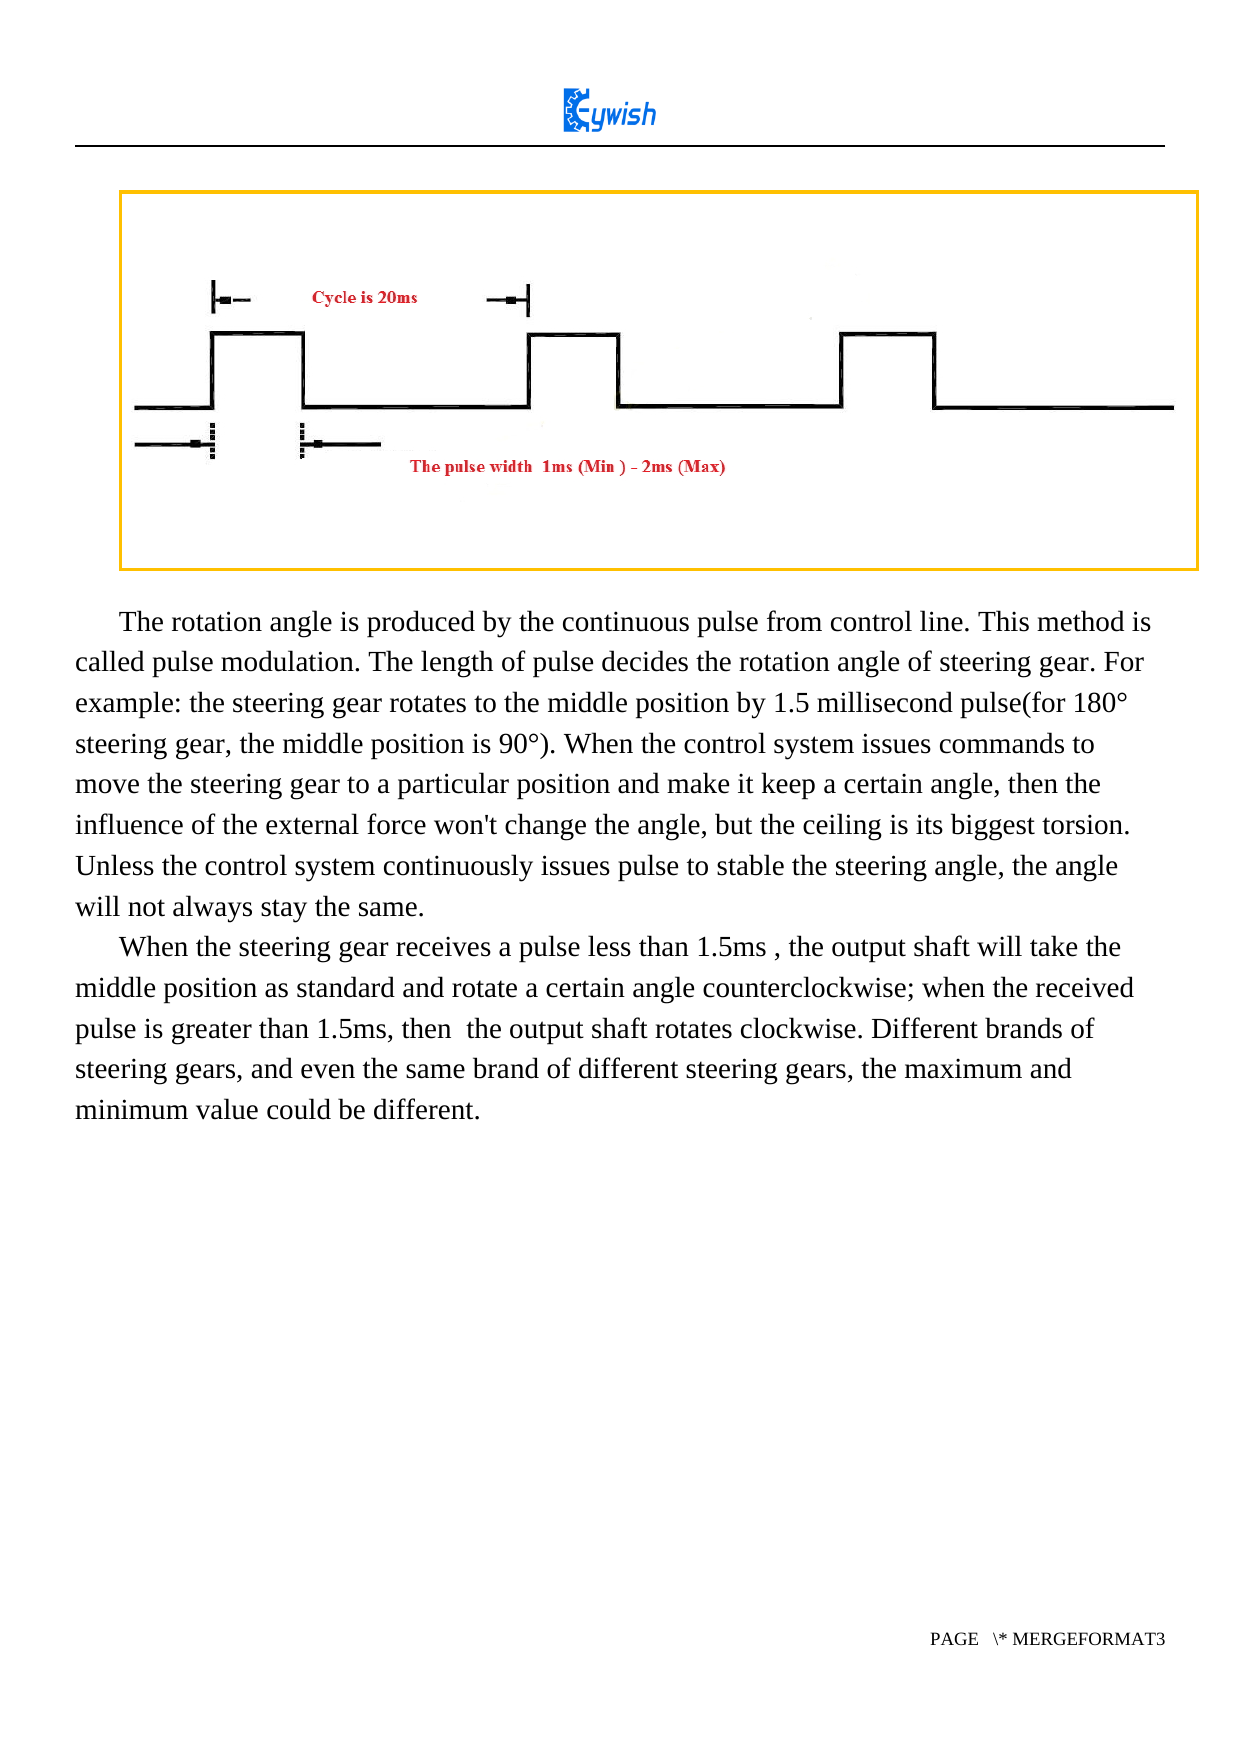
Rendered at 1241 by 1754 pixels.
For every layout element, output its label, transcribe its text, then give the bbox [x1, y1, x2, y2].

picture [122, 194, 1196, 568]
text When the steering gear receives a pulse less than 1.5ms , the output shaft will take the middle position as standard and rotate a certain angle counterclockwise; when the received pulse is greater than 1.5ms, then the output shaft rotates clockwise. Different brands of steering gears, and even the same brand of different steering gears, the maximum and minimum value could be different. [75, 929, 1165, 1126]
text The rotation angle is produced by the continuous pulse from control line. This method is called pulse modulation. The length of pulse decides the rotation angle of steering gear. For example: the steering gear rotates to the middle position by 1.5 millisecond pulse(for 180° steering gear, the middle position is 90°). When the control system issues commands to move the steering gear to a particular position and make it keep a certain angle, then the influence of the external force won't change the angle, but the ceiling is its biggest torsion. Unless the control system continuously issues pulse to stable the steering angle, the angle will not always stay the same. [75, 603, 1165, 923]
picture [563, 88, 656, 132]
